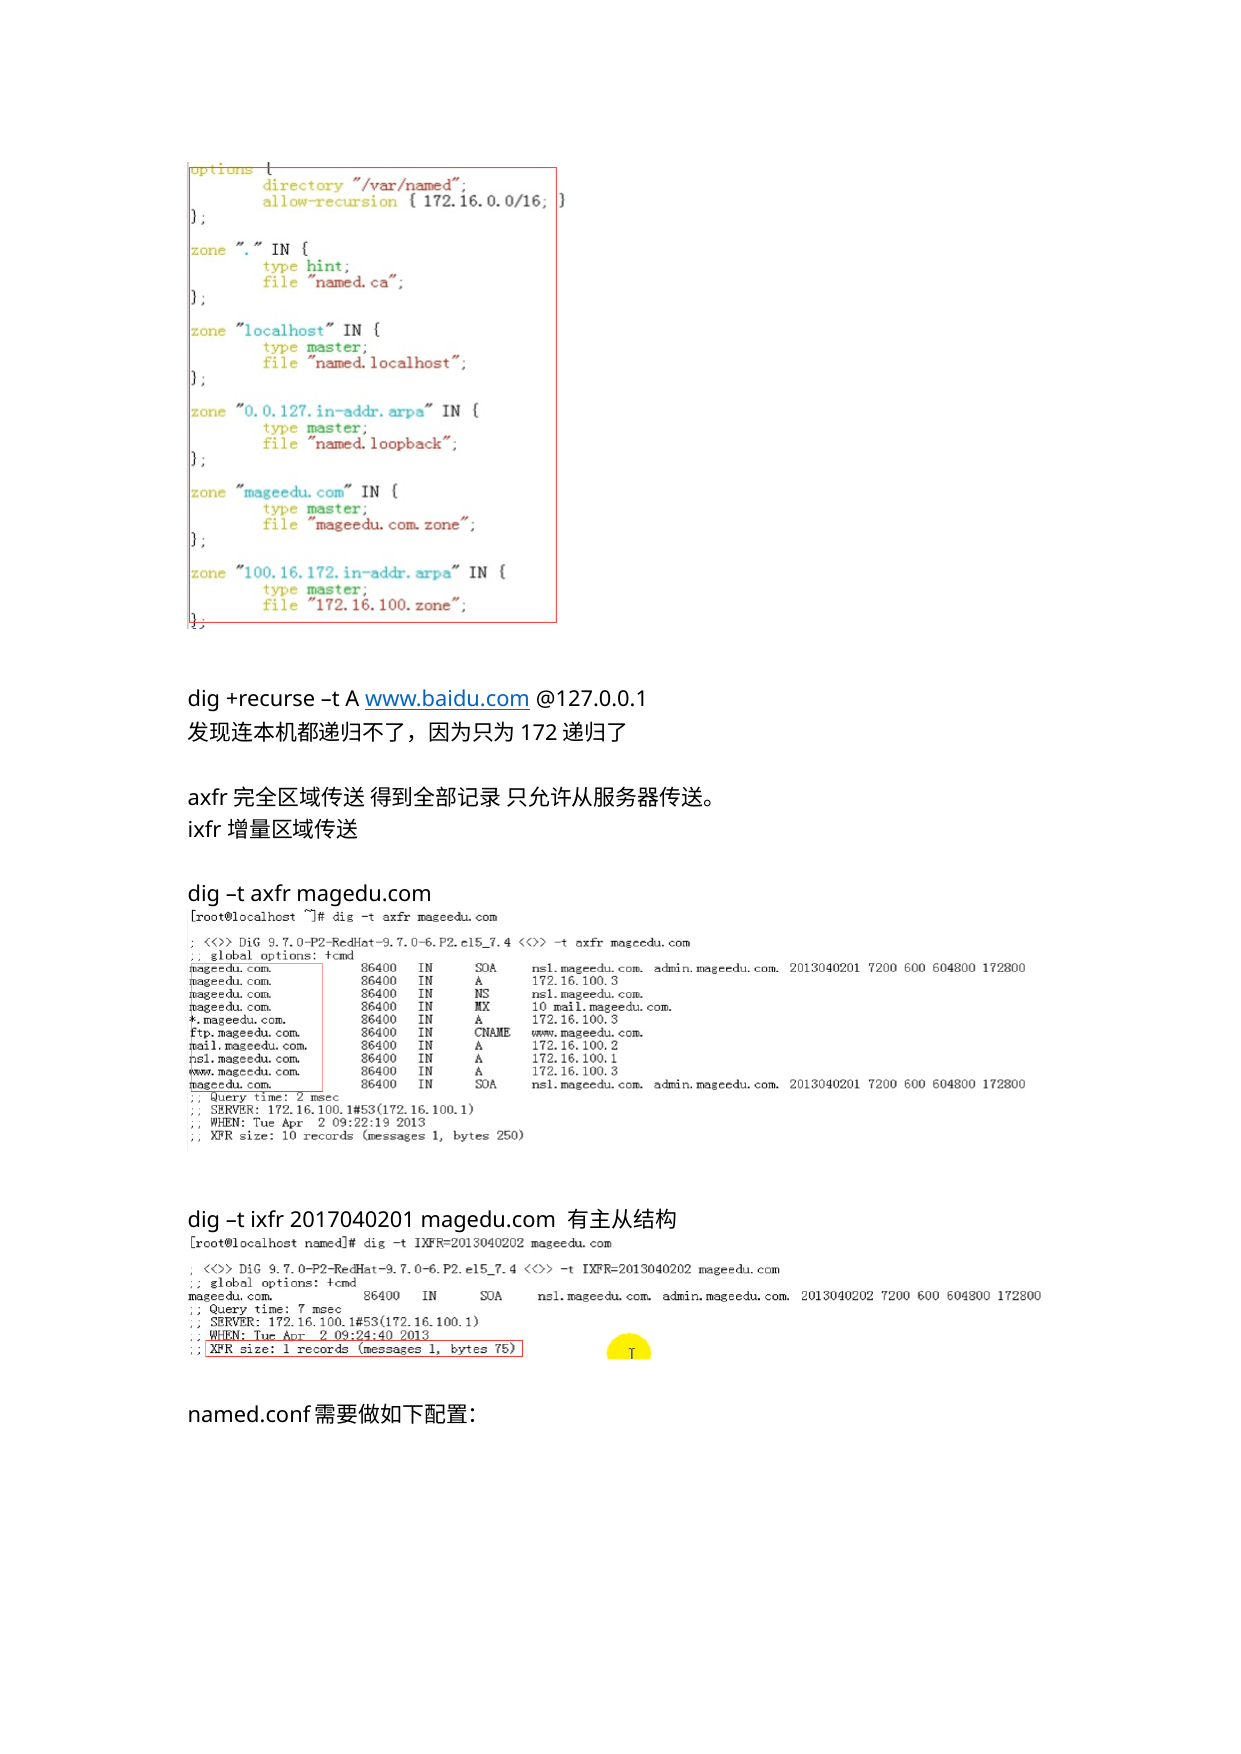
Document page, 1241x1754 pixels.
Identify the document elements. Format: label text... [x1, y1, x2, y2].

text 发现连本机都递归不了，因为只为172递归了 [187, 714, 1053, 747]
picture [187, 909, 1053, 1151]
text axfr 完全区域传送 得到全部记录 只允许从服务器传送。 [187, 779, 1053, 812]
text dig –t ixfr 2017040201 magedu.com 有主从结构 [187, 1202, 1053, 1234]
text ixfr 增量区域传送 [187, 812, 1053, 844]
text named.conf需要做如下配置： [187, 1397, 1053, 1429]
text dig +recurse –t A www.baidu.com @127.0.0.1 [187, 682, 1053, 714]
text dig –t axfr magedu.com [187, 877, 1053, 909]
picture [187, 162, 567, 629]
picture [187, 1234, 1053, 1359]
